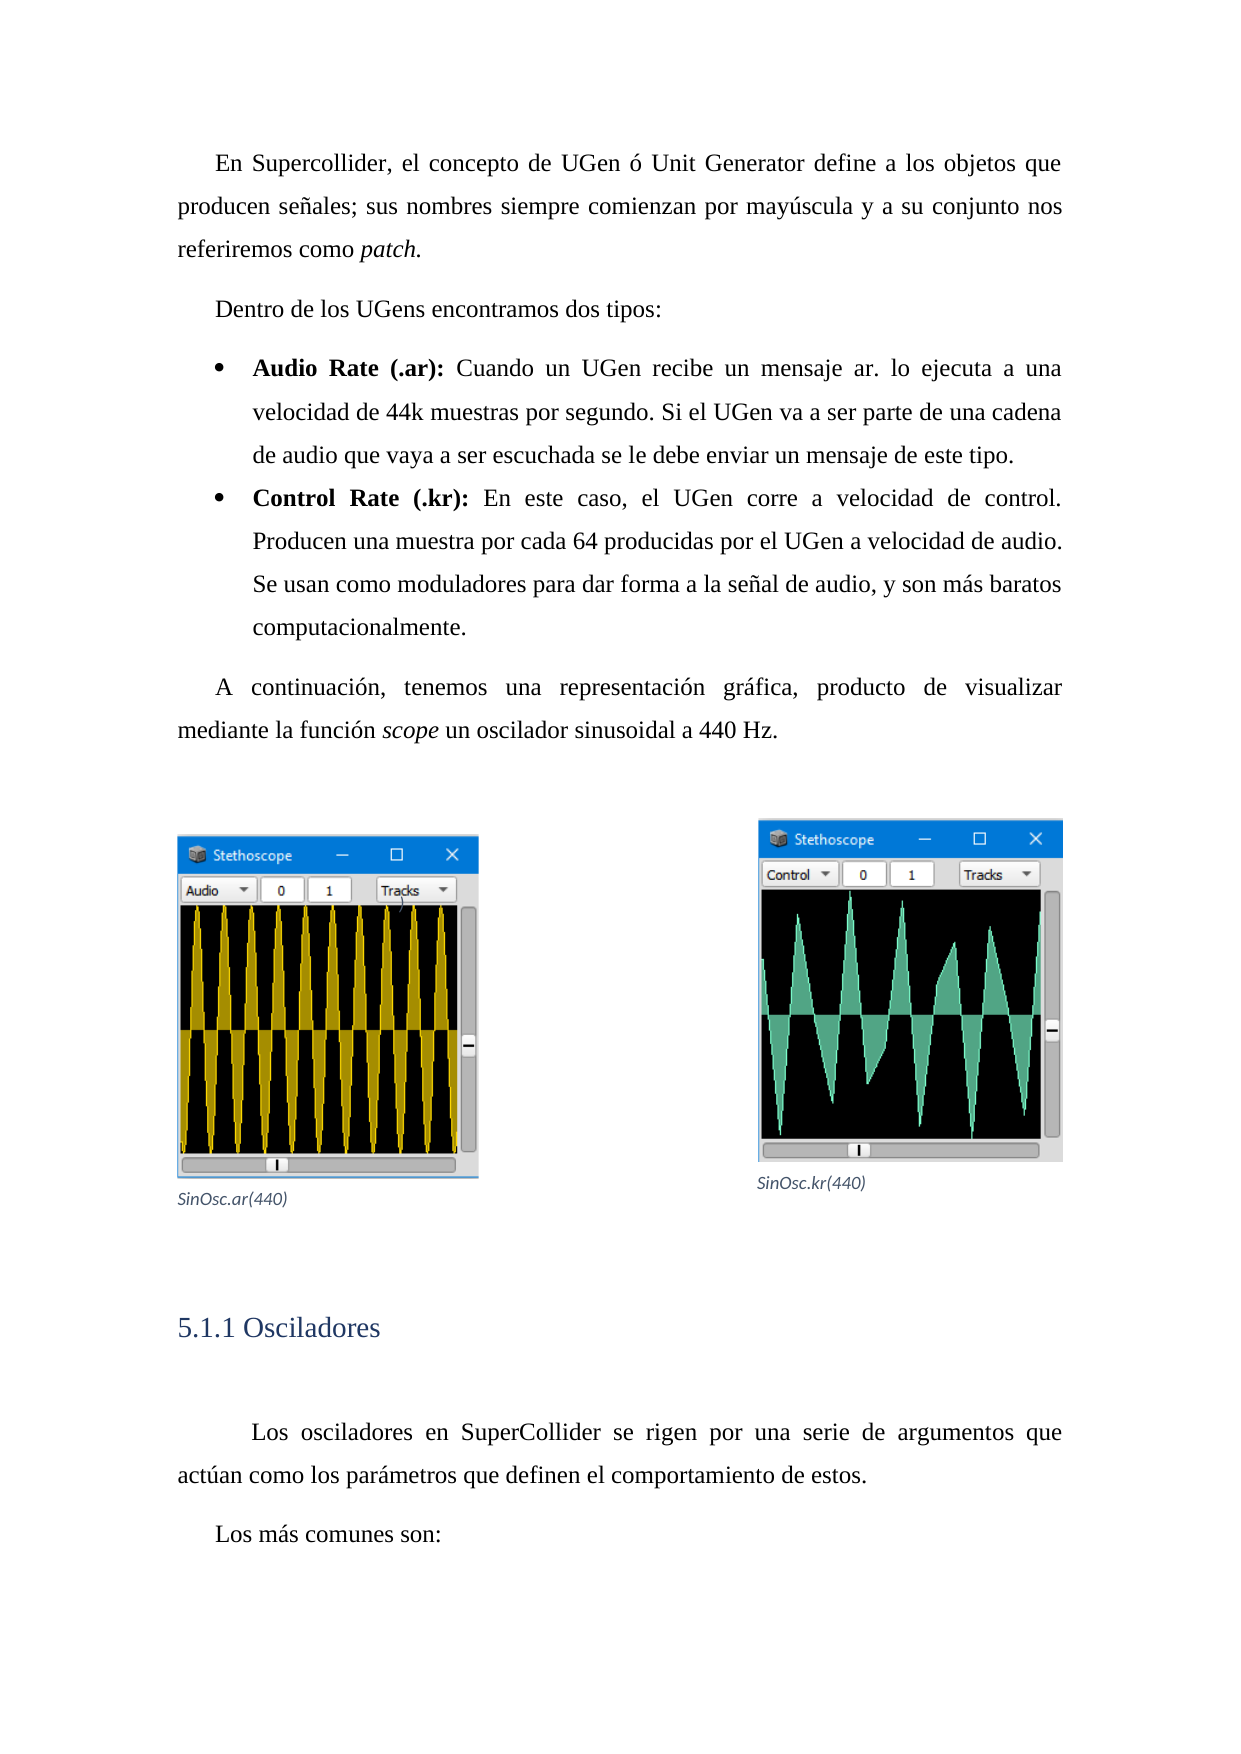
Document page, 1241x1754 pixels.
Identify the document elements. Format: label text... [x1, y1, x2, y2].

list Control Rate (.kr): En este caso, el UGen corre a velocidad de control. Producen una muestra por cada 64 producidas por el UGen a velocidad de audio. Se usan como moduladores para dar forma a la señal de audio, y son más baratos computacionalmente. [215, 483, 1063, 641]
text A continuación, tenemos una representación gráfica, producto de visualizar mediante la función scope un oscilador sinusoidal a 440 Hz. [177, 672, 1063, 744]
picture [758, 915, 1063, 1162]
text ) [177, 892, 1063, 915]
subtitle 5.1.1 Osciladores [177, 1310, 1063, 1344]
picture [177, 834, 479, 892]
text En Supercollider, el concepto de UGen ó Unit Generator define a los objetos que producen señales; sus nombres siempre comienzan por mayúscula y a su conjunto nos referiremos como patch. [177, 148, 1063, 263]
text Dentro de los UGens encontramos dos tipos: [177, 294, 1063, 322]
text Los osciladores en SuperCollider se rigen por una serie de argumentos que actúan como los parámetros que definen el comportamiento de estos. [177, 1417, 1063, 1488]
list Audio Rate (.ar): Cuando un UGen recibe un mensaje ar. lo ejecuta a una velocidad de 44k muestras por segundo. Si el UGen va a ser parte de una cadena de audio que vaya a ser escuchada se le debe enviar un mensaje de este tipo. [215, 353, 1063, 468]
text Los más comunes son: [177, 1519, 1063, 1548]
picture [758, 818, 1063, 892]
picture [177, 915, 479, 1179]
